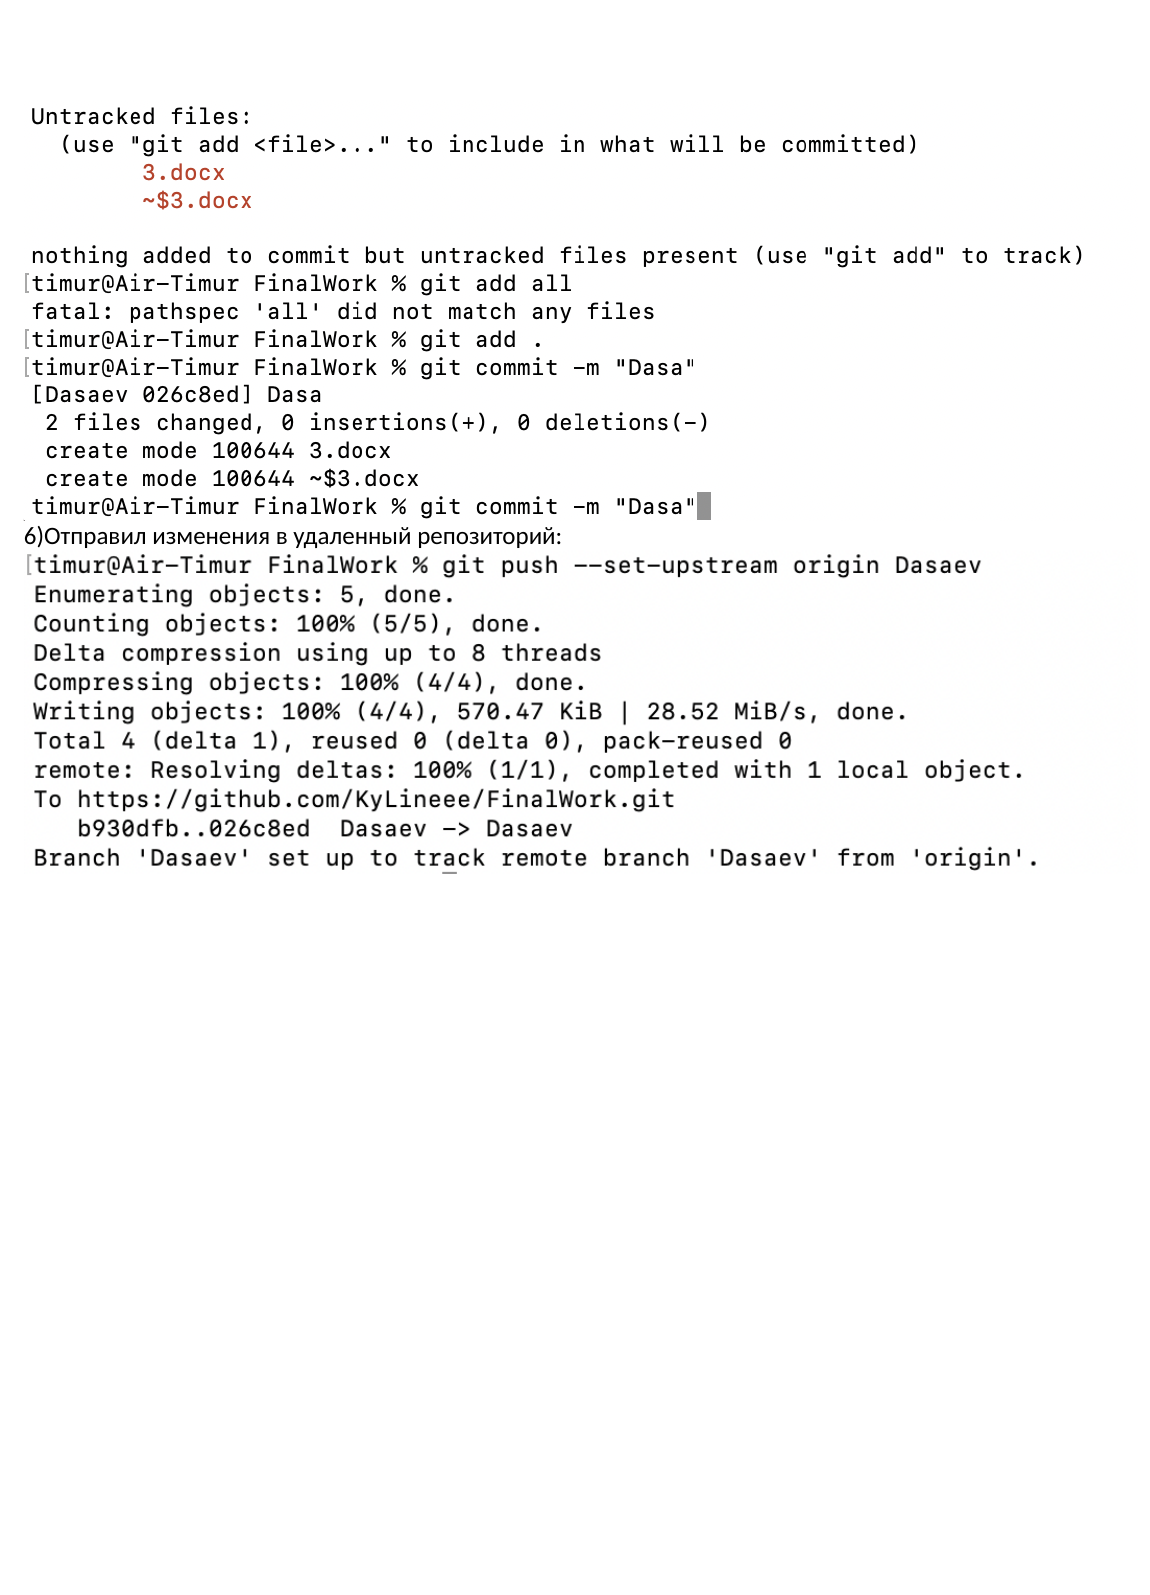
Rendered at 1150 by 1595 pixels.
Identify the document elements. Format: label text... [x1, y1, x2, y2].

picture [23, 100, 1139, 521]
picture [23, 550, 1139, 874]
text 6)Отправил изменения в удаленный репозиторий: [24, 521, 1138, 550]
